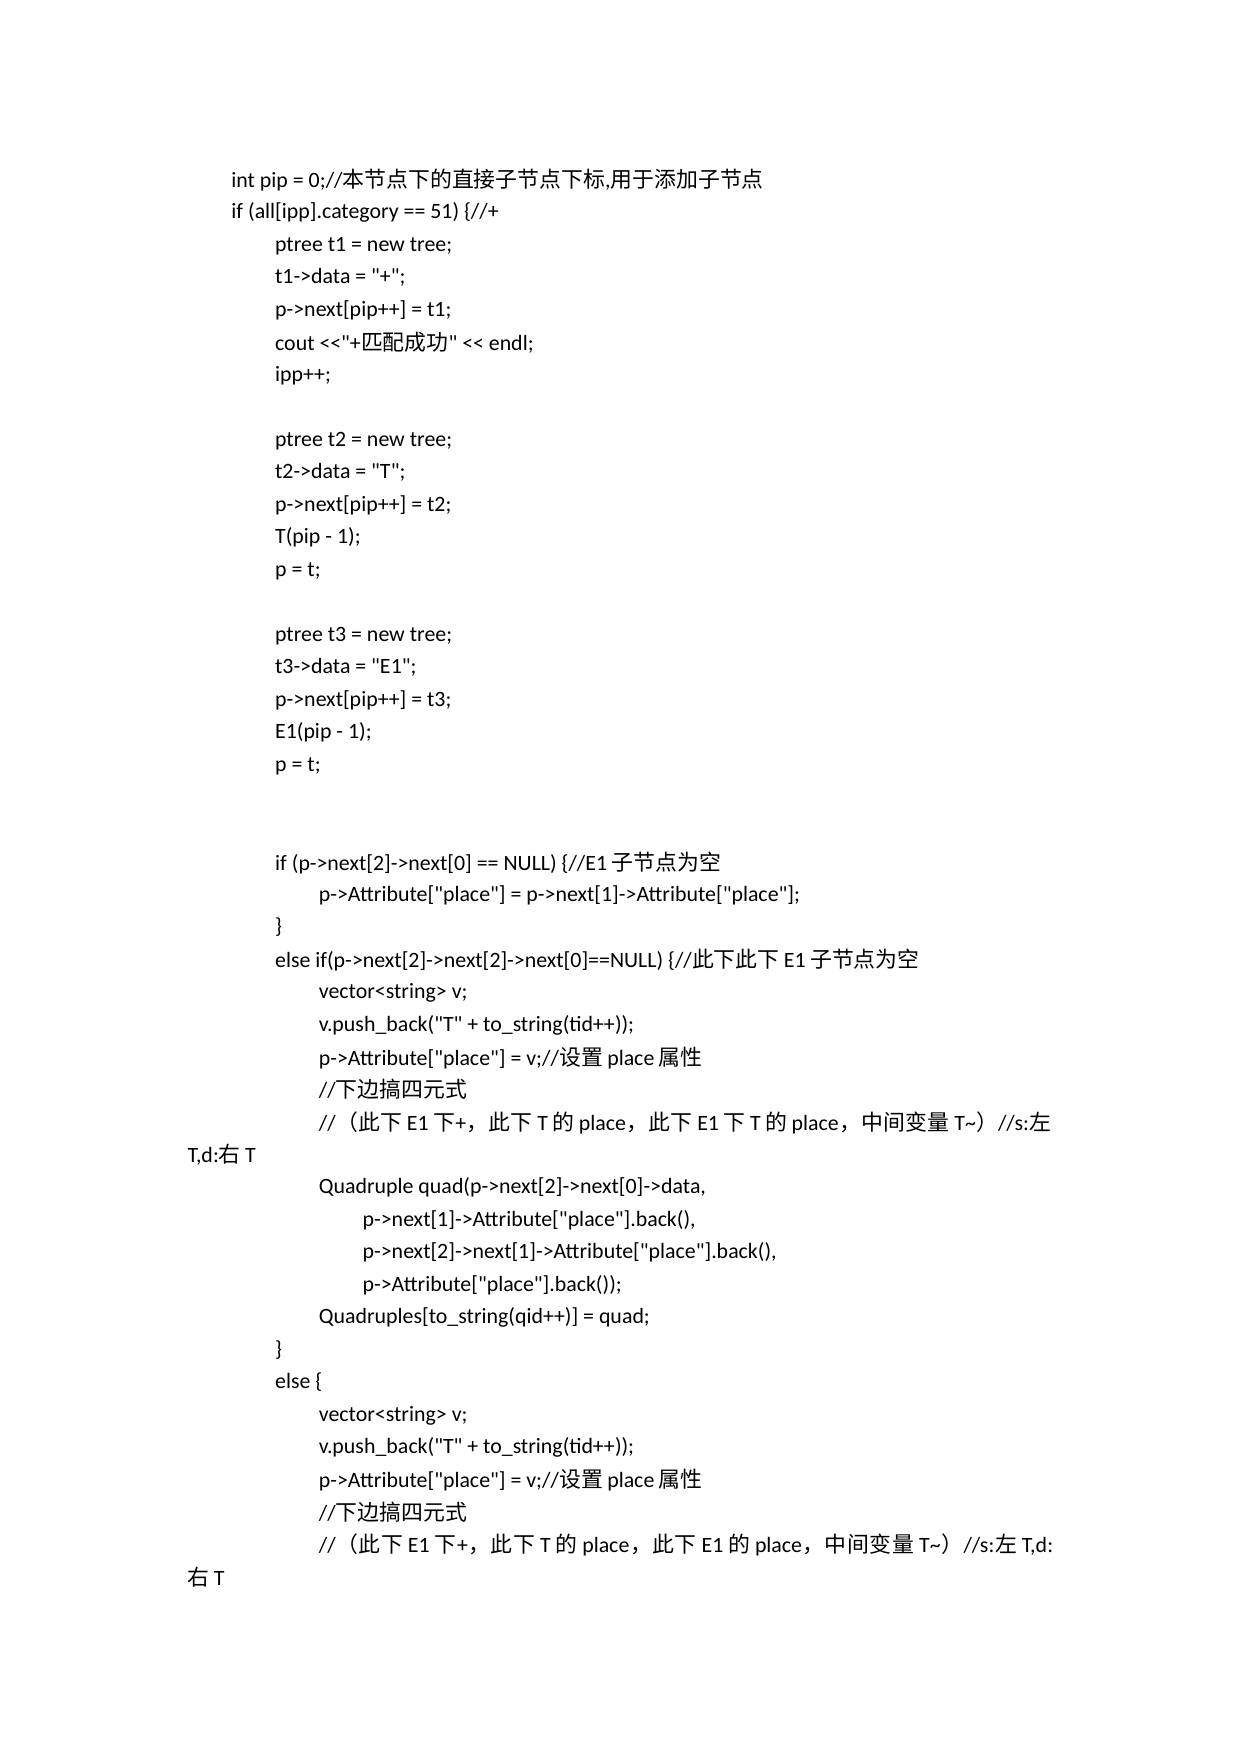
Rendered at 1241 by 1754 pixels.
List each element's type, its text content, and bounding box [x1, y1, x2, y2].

text else if(p->next[2]->next[2]->next[0]==NULL) {//此下此下E1子节点为空 [187, 942, 1053, 974]
text T(pip - 1); [187, 519, 1053, 552]
text else { [187, 1364, 1053, 1397]
text if (all[ipp].category == 51) {//+ [187, 194, 1053, 227]
text p->Attribute["place"].back()); [187, 1267, 1053, 1299]
text Quadruples[to_string(qid++)] = quad; [187, 1299, 1053, 1332]
text v.push_back("T" + to_string(tid++)); [187, 1429, 1053, 1462]
text } [187, 909, 1053, 942]
text p->Attribute["place"] = p->next[1]->Attribute["place"]; [187, 877, 1053, 909]
text //（此下E1下+，此下T的place，此下E1的place，中间变量T~）//s:左T,d:右T [187, 1527, 1053, 1592]
text p = t; [187, 552, 1053, 584]
text //下边搞四元式 [187, 1072, 1053, 1104]
text //下边搞四元式 [187, 1494, 1053, 1527]
text vector<string> v; [187, 1397, 1053, 1429]
text v.push_back("T" + to_string(tid++)); [187, 1007, 1053, 1039]
text ipp++; [187, 357, 1053, 389]
text p->Attribute["place"] = v;//设置place属性 [187, 1039, 1053, 1072]
text //（此下E1下+，此下T的place，此下E1下T的place，中间变量T~）//s:左T,d:右T [187, 1104, 1053, 1169]
text p = t; [187, 747, 1053, 779]
text p->next[2]->next[1]->Attribute["place"].back(), [187, 1234, 1053, 1267]
text E1(pip - 1); [187, 714, 1053, 747]
text ptree t2 = new tree; [187, 422, 1053, 454]
text } [187, 1332, 1053, 1364]
text vector<string> v; [187, 974, 1053, 1007]
text p->next[pip++] = t1; [187, 292, 1053, 324]
text t3->data = "E1"; [187, 649, 1053, 682]
text int pip = 0;//本节点下的直接子节点下标,用于添加子节点 [187, 162, 1053, 194]
text t1->data = "+"; [187, 259, 1053, 292]
text p->next[1]->Attribute["place"].back(), [187, 1202, 1053, 1234]
text ptree t1 = new tree; [187, 227, 1053, 259]
text p->next[pip++] = t3; [187, 682, 1053, 714]
text p->Attribute["place"] = v;//设置place属性 [187, 1462, 1053, 1494]
text Quadruple quad(p->next[2]->next[0]->data, [187, 1169, 1053, 1202]
text ptree t3 = new tree; [187, 617, 1053, 649]
text p->next[pip++] = t2; [187, 487, 1053, 519]
text if (p->next[2]->next[0] == NULL) {//E1子节点为空 [187, 844, 1053, 877]
text t2->data = "T"; [187, 454, 1053, 487]
text cout <<"+匹配成功" << endl; [187, 324, 1053, 357]
